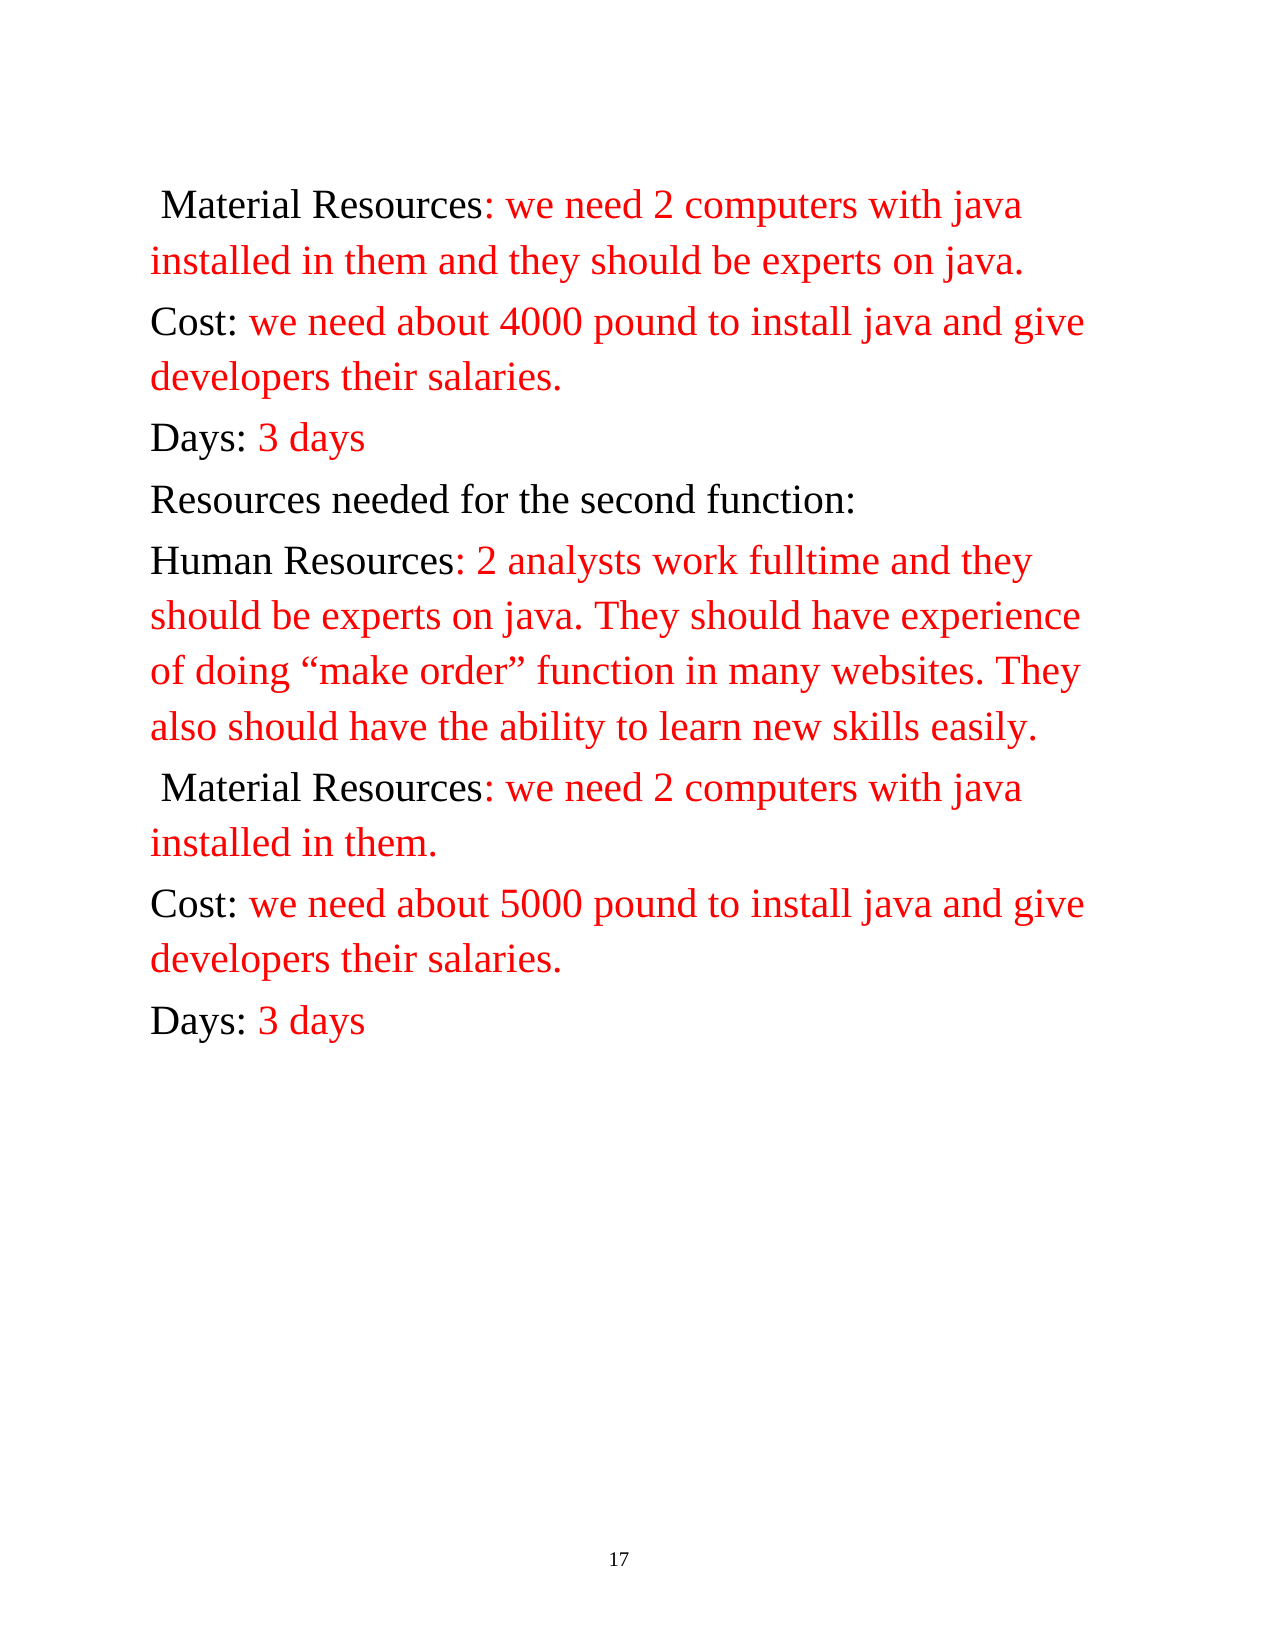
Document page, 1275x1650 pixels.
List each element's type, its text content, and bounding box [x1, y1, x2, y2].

text Material Resources: we need 2 computers with java installed in them and they should be experts on java. [150, 180, 1125, 283]
text Cost: we need about 4000 pound to install java and give developers their salaries. [150, 296, 1125, 399]
text Days: 3 days [150, 995, 1125, 1043]
text Material Resources: we need 2 computers with java installed in them. [150, 762, 1125, 865]
text Cost: we need about 5000 pound to install java and give developers their salaries. [150, 879, 1125, 982]
text Human Resources: 2 analysts work fulltime and they should be experts on java. They should have experience of doing “make order” function in many websites. They also should have the ability to learn new skills easily. [150, 536, 1125, 749]
text Resources needed for the second function: [150, 474, 1125, 522]
text Days: 3 days [150, 413, 1125, 461]
